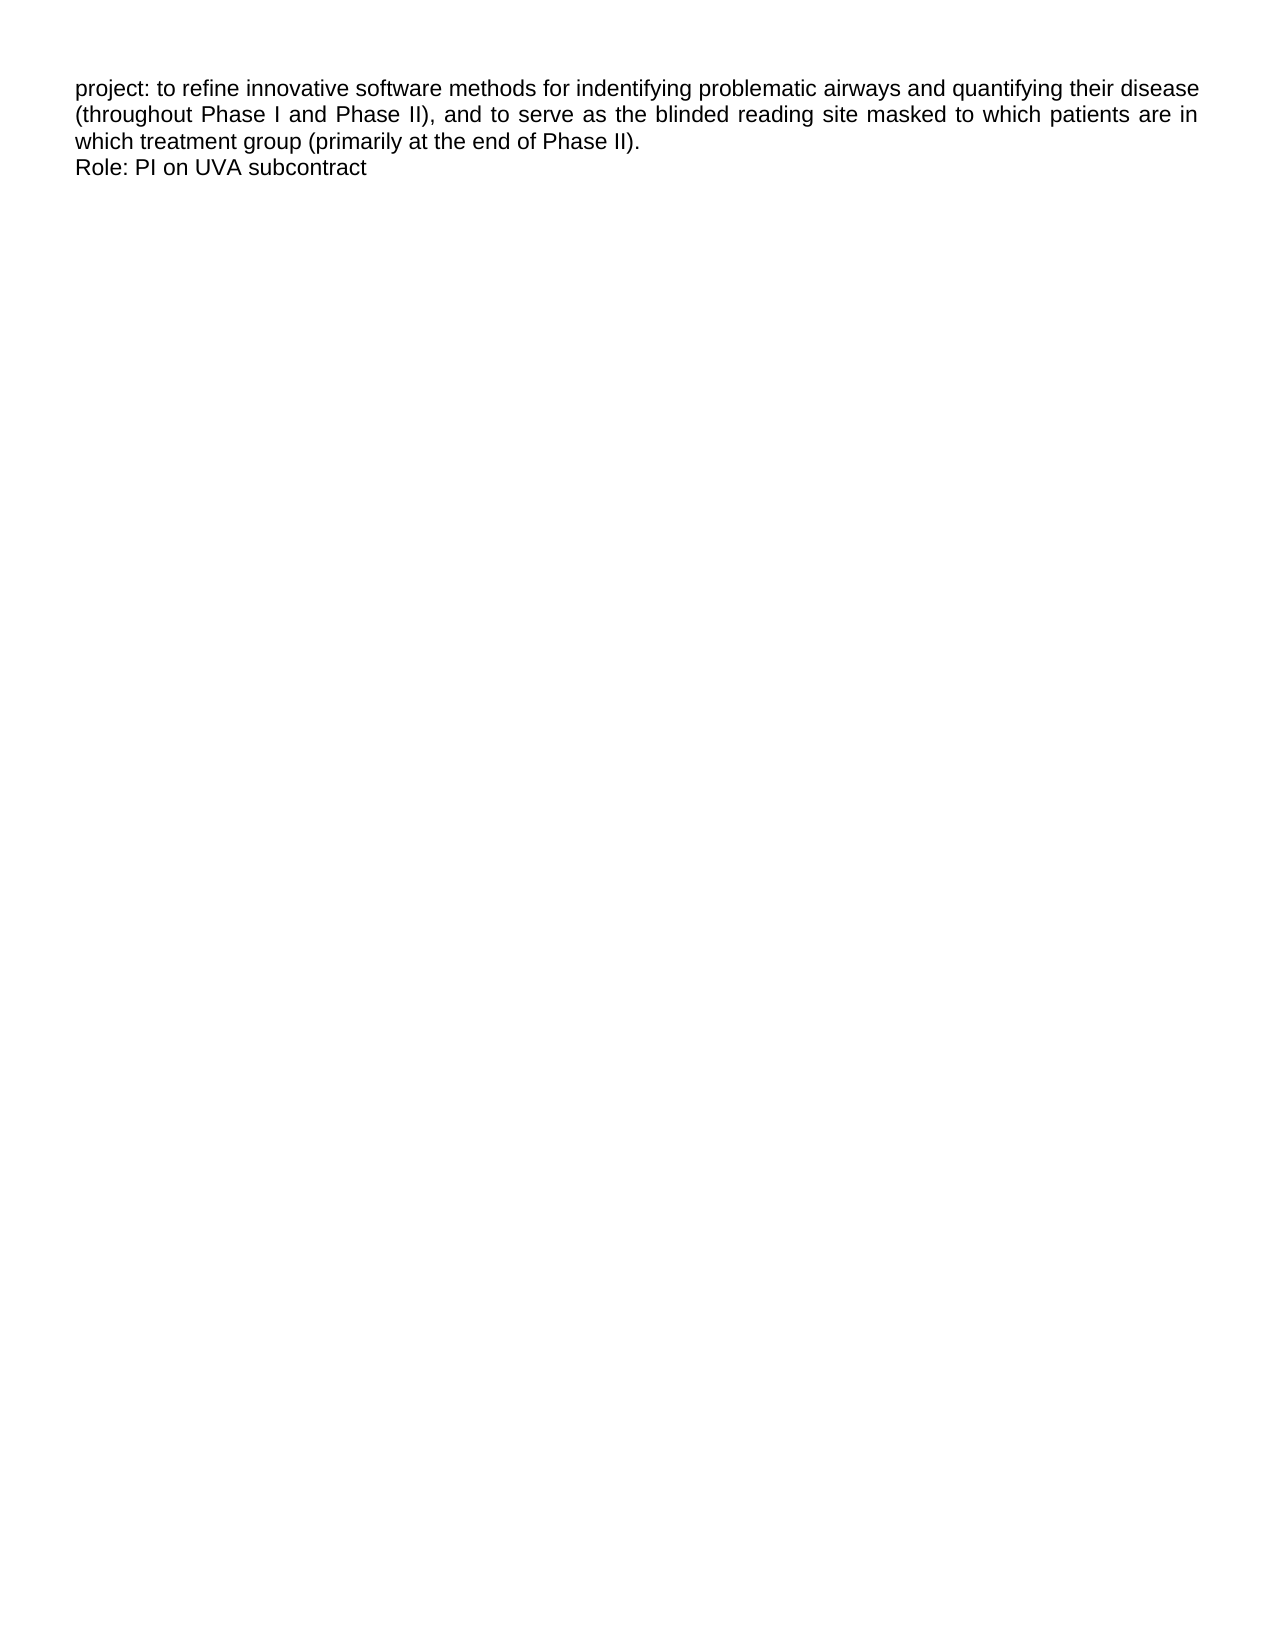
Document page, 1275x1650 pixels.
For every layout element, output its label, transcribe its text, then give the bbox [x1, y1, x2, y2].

text Role: PI on UVA subcontract [75, 154, 1200, 180]
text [75, 75, 1200, 154]
